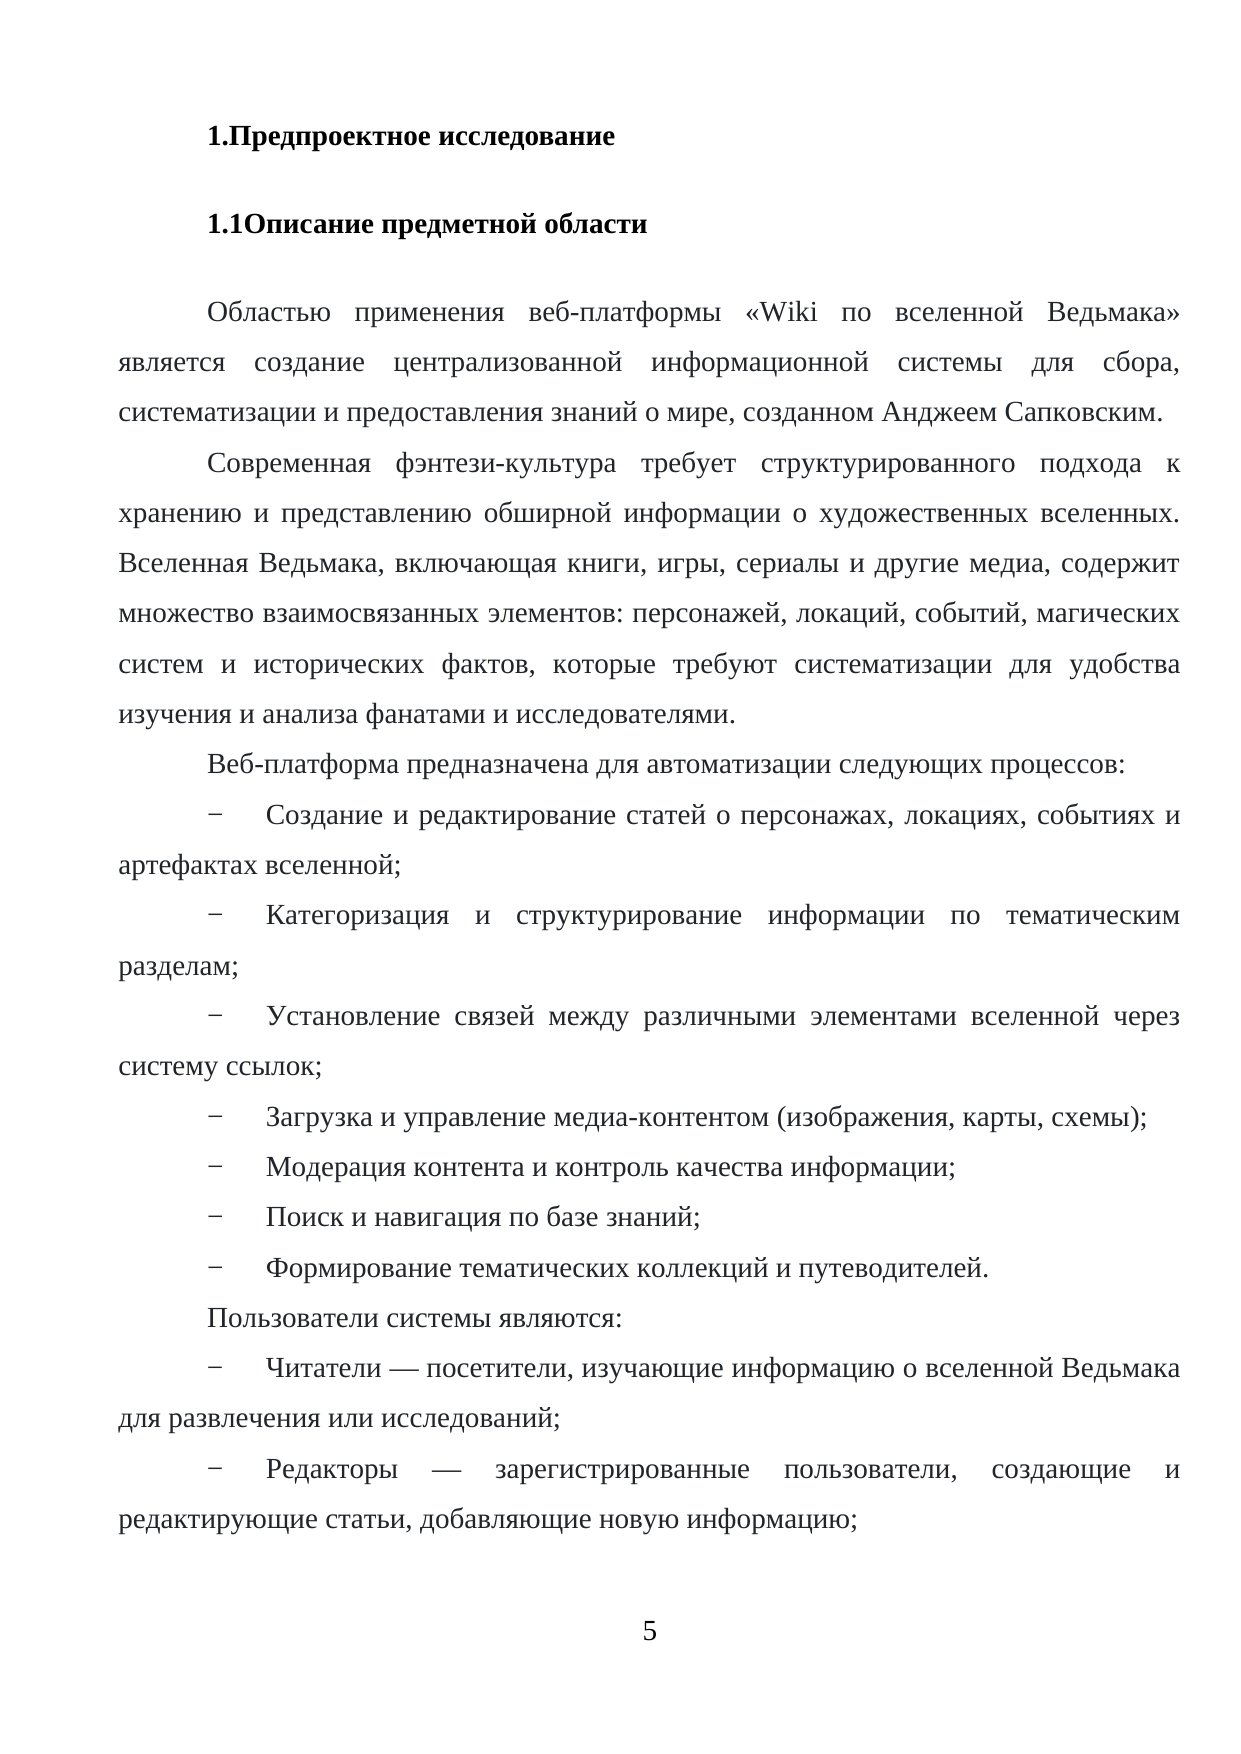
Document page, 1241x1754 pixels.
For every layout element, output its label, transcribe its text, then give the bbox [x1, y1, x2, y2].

text 1.1Описание предметной области [118, 206, 1181, 239]
list Редакторы — зарегистрированные пользователи, создающие и редактирующие статьи, добавляющие новую информацию; [118, 1451, 1181, 1535]
text Современная фэнтези-культура требует структурированного подхода к хранению и представлению обширной информации о художественных вселенных. Вселенная Ведьмака, включающая книги, игры, сериалы и другие медиа, содержит множество взаимосвязанных элементов: персонажей, локаций, событий, магических систем и исторических фактов, которые требуют систематизации для удобства изучения и анализа фанатами и исследователями. [118, 445, 1181, 730]
text Пользователи системы являются: [118, 1300, 1181, 1333]
list Установление связей между различными элементами вселенной через систему ссылок; [118, 998, 1181, 1082]
list Создание и редактирование статей о персонажах, локациях, событиях и артефактах вселенной; [118, 797, 1181, 881]
text 1.Предпроектное исследование [118, 118, 1181, 152]
text Областью применения веб-платформы «Wiki по вселенной Ведьмака» является создание централизованной информационной системы для сбора, систематизации и предоставления знаний о мире, созданном Анджеем Сапковским. [118, 294, 1181, 428]
list Формирование тематических коллекций и путеводителей. [118, 1250, 1181, 1283]
list Категоризация и структурирование информации по тематическим разделам; [118, 897, 1181, 981]
list Читатели — посетители, изучающие информацию о вселенной Ведьмака для развлечения или исследований; [118, 1350, 1181, 1434]
text Веб-платформа предназначена для автоматизации следующих процессов: [118, 747, 1181, 780]
list Модерация контента и контроль качества информации; [118, 1149, 1181, 1183]
list Поиск и навигация по базе знаний; [118, 1199, 1181, 1233]
list Загрузка и управление медиа-контентом (изображения, карты, схемы); [118, 1099, 1181, 1132]
